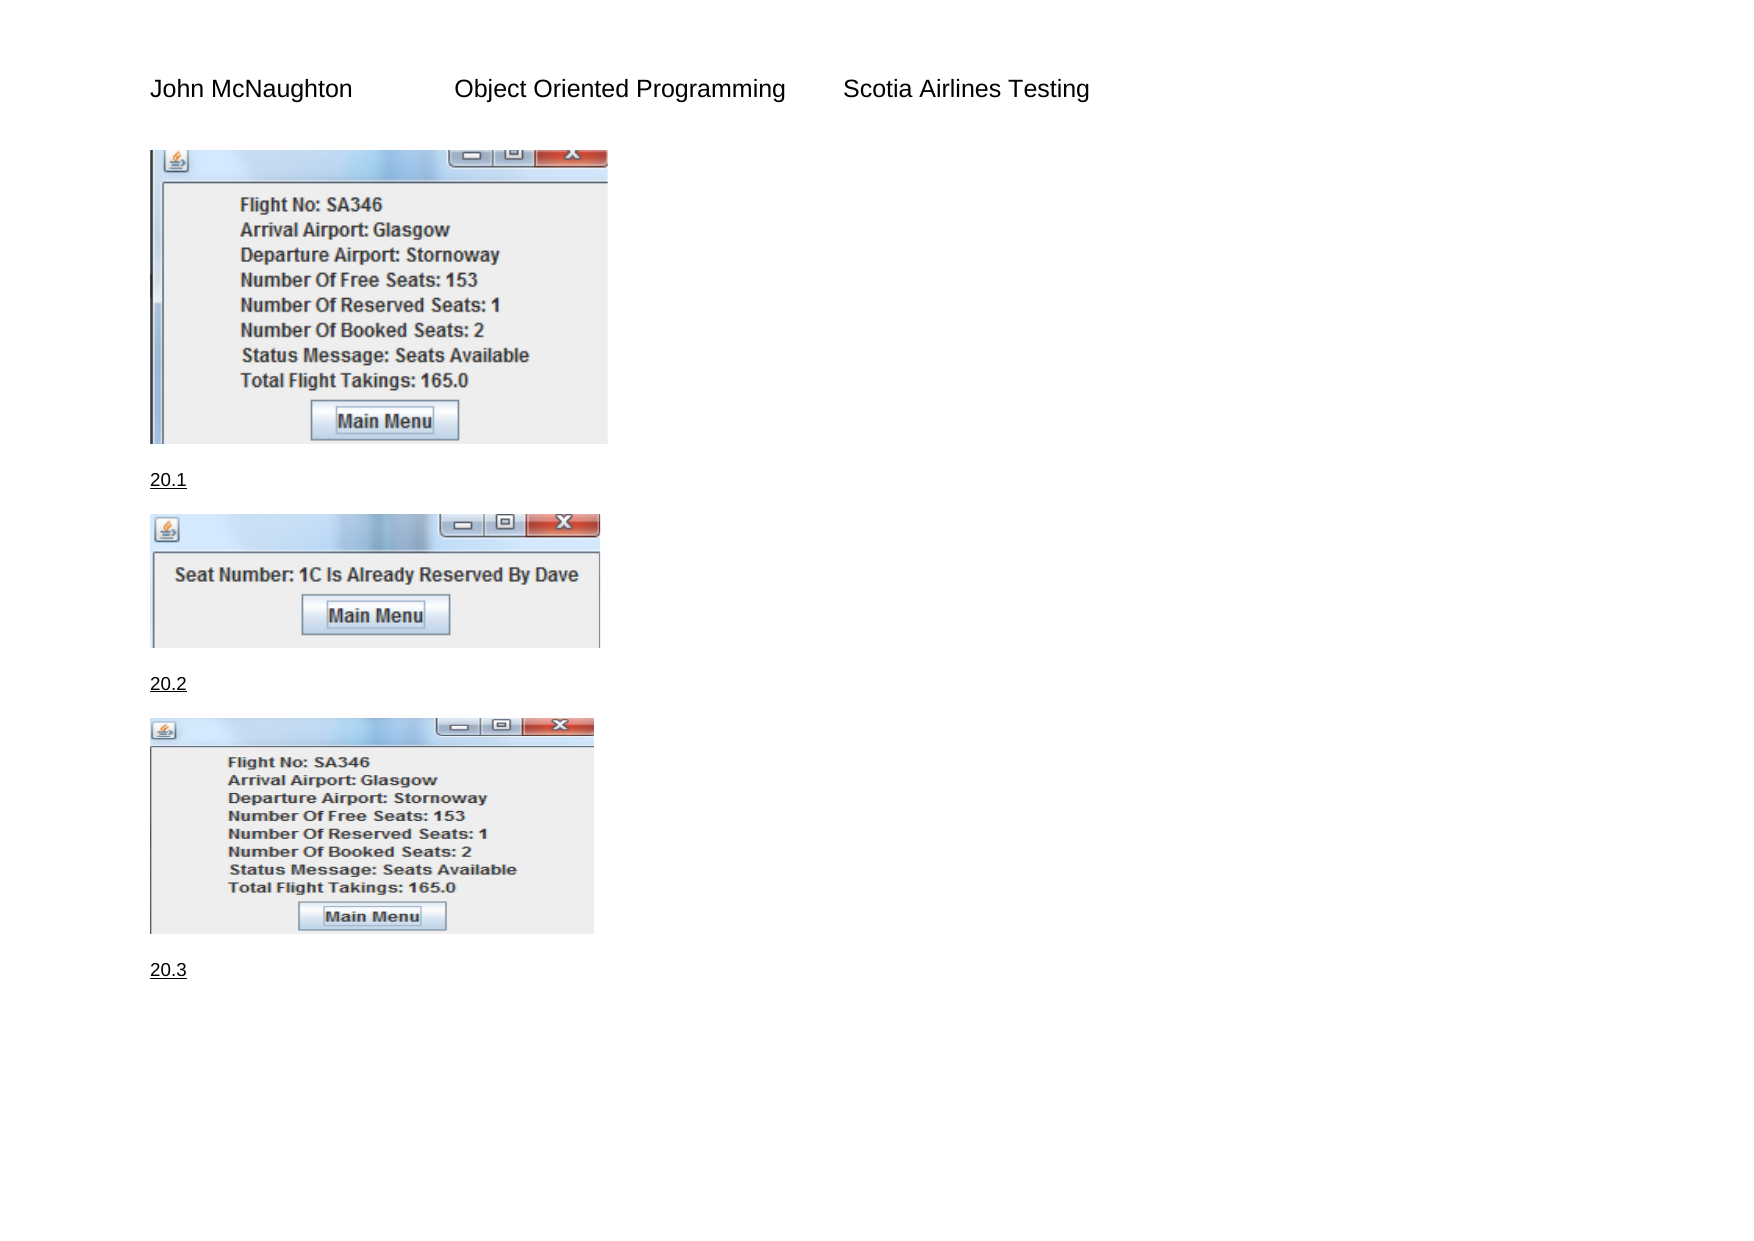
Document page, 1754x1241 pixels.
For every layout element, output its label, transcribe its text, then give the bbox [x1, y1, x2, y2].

text 20.3 [150, 959, 1604, 980]
text 20.1 [150, 469, 1604, 490]
picture [150, 514, 600, 648]
text 20.2 [150, 672, 1604, 694]
picture [150, 718, 594, 934]
picture [150, 150, 608, 444]
